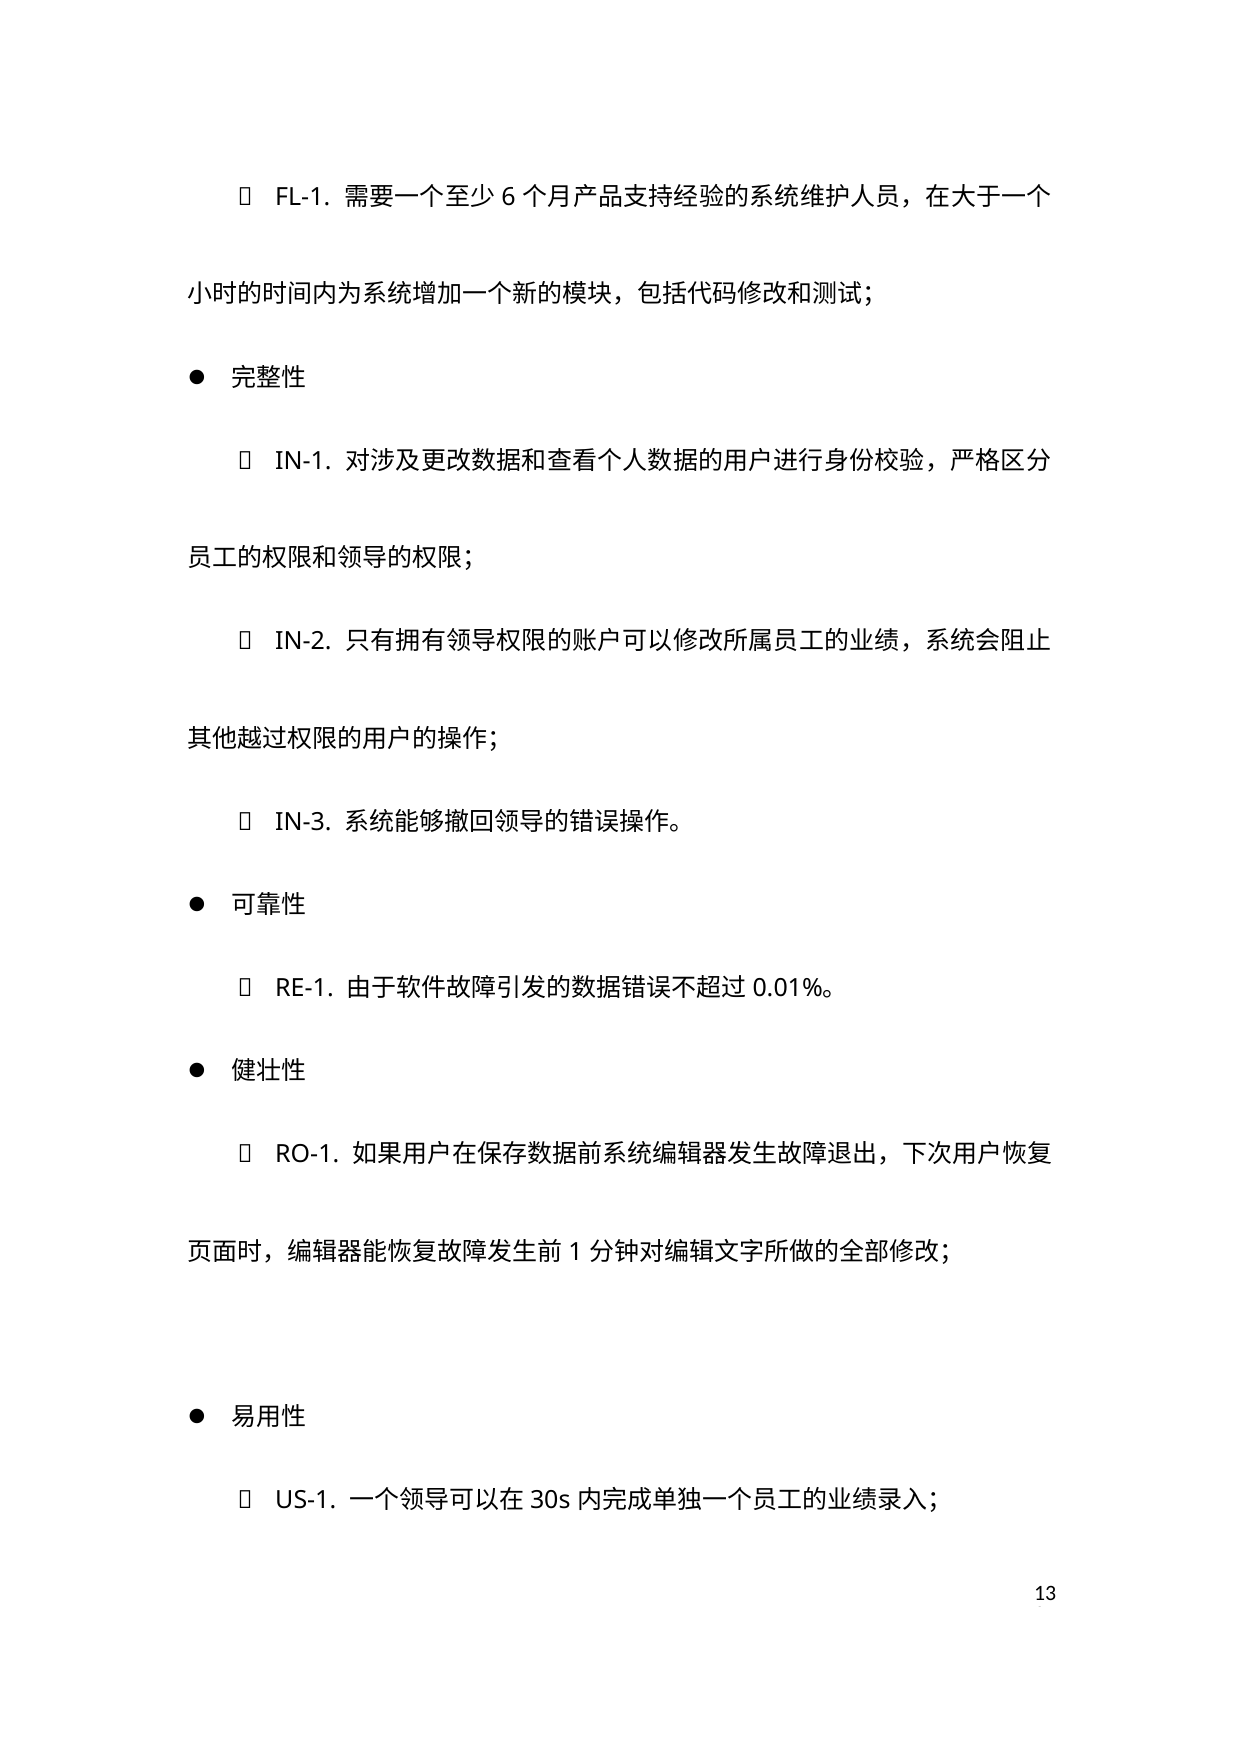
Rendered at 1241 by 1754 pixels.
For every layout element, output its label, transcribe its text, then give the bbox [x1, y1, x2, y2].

list 易用性 [187, 1382, 1053, 1447]
list 健壮性 [187, 1036, 1053, 1101]
list 完整性 [187, 343, 1053, 408]
text  IN-2. 只有拥有领导权限的账户可以修改所属员工的业绩，系统会阻止其他越过权限的用户的操作； [187, 606, 1053, 769]
list 可靠性 [187, 870, 1053, 935]
text  RE-1. 由于软件故障引发的数据错误不超过 0.01%。 [187, 953, 1053, 1018]
text  RO-1. 如果用户在保存数据前系统编辑器发生故障退出，下次用户恢复页面时，编辑器能恢复故障发生前 1 分钟对编辑文字所做的全部修改； [187, 1119, 1053, 1282]
text  US-1. 一个领导可以在 30s 内完成单独一个员工的业绩录入； [187, 1465, 1053, 1530]
text  FL-1. 需要一个至少 6 个月产品支持经验的系统维护人员，在大于一个小时的时间内为系统增加一个新的模块，包括代码修改和测试； [187, 162, 1053, 324]
text  IN-1. 对涉及更改数据和查看个人数据的用户进行身份校验，严格区分员工的权限和领导的权限； [187, 426, 1053, 588]
text  IN-3. 系统能够撤回领导的错误操作。 [187, 787, 1053, 852]
